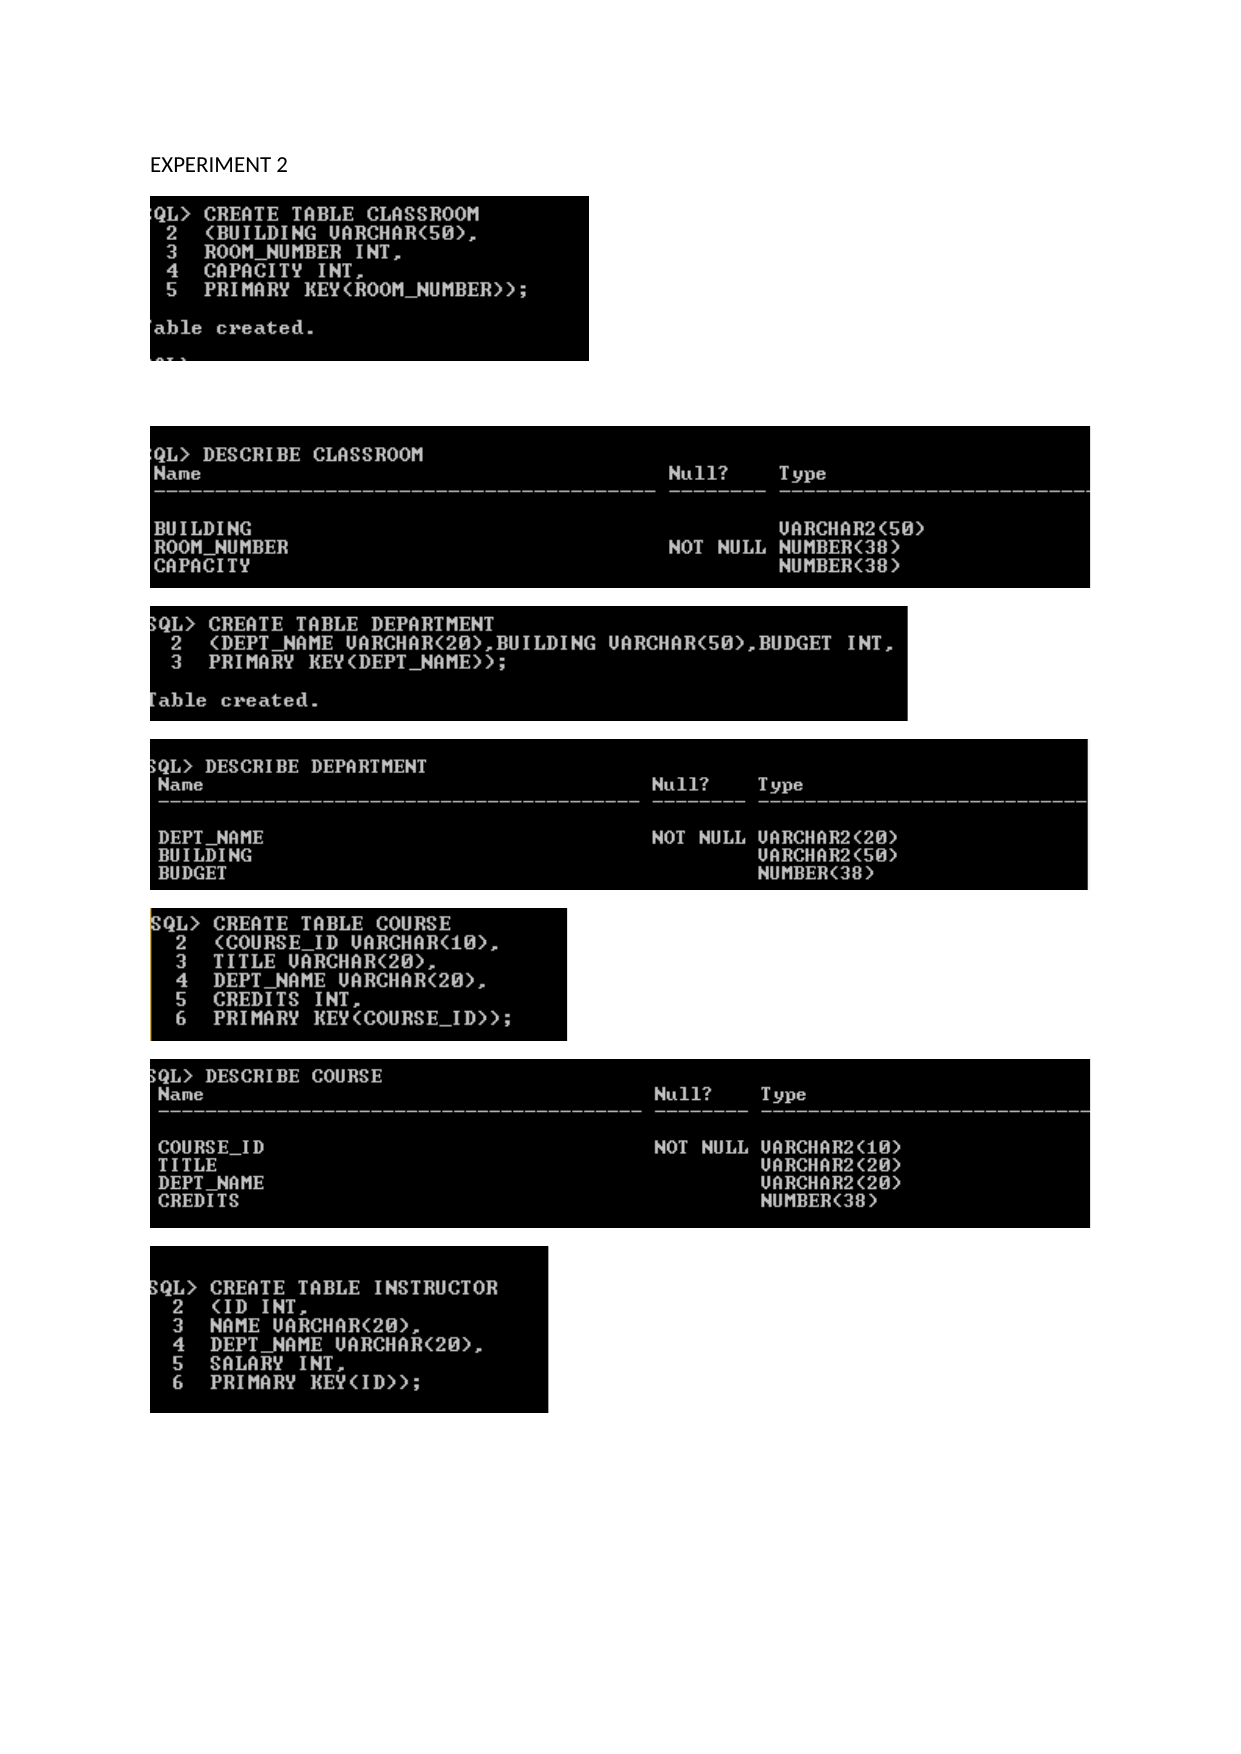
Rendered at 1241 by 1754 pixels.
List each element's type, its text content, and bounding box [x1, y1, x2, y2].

picture [150, 1059, 1091, 1228]
text EXPERIMENT 2 [150, 150, 1090, 178]
picture [150, 1246, 549, 1413]
picture [150, 606, 908, 721]
picture [150, 908, 568, 1041]
picture [150, 196, 589, 361]
picture [150, 739, 1091, 890]
picture [150, 426, 1091, 588]
